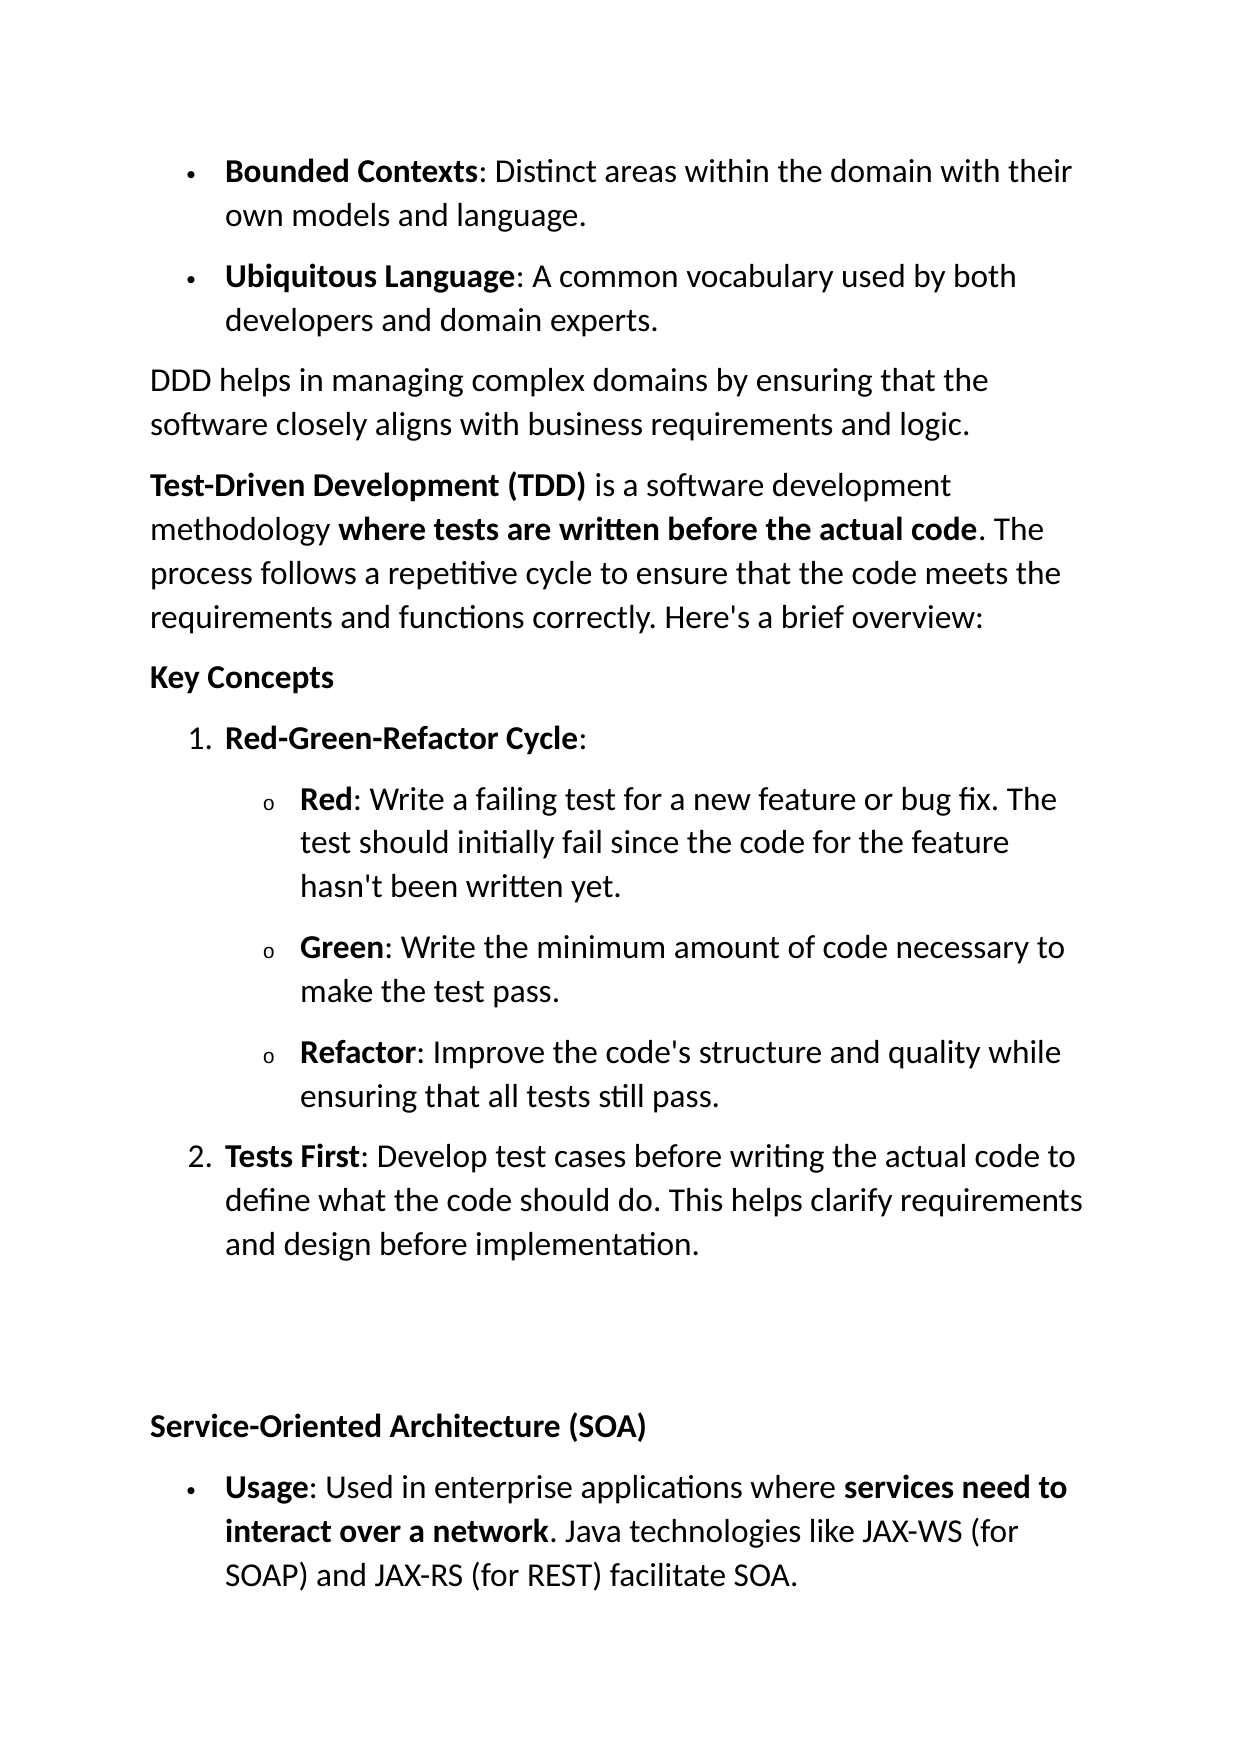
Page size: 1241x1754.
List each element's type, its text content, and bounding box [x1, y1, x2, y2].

text DDD helps in managing complex domains by ensuring that the software closely aligns with business requirements and logic. [150, 359, 1090, 444]
list Red: Write a failing test for a new feature or bug fix. The test should initially fail since the code for the feature hasn't been written yet. [262, 777, 1090, 906]
list Refactor: Improve the code's structure and quality while ensuring that all tests still pass. [262, 1031, 1090, 1115]
list Green: Write the minimum amount of code necessary to make the test pass. [262, 926, 1090, 1011]
list Ubiquitous Language: A common vocabulary used by both developers and domain experts. [187, 254, 1090, 339]
text Service-Oriented Architecture (SOA) [150, 1405, 1090, 1446]
list Tests First: Develop test cases before writing the actual code to define what the code should do. This helps clarify requirements and design before implementation. [187, 1135, 1090, 1264]
list Red-Green-Refactor Cycle: [187, 717, 1090, 758]
text Key Concepts [150, 656, 1090, 697]
list Bounded Contexts: Distinct areas within the domain with their own models and language. [187, 150, 1090, 235]
list Usage: Used in enterprise applications where services need to interact over a network. Java technologies like JAX-WS (for SOAP) and JAX-RS (for REST) facilitate SOA. [187, 1466, 1090, 1594]
text Test-Driven Development (TDD) is a software development methodology where tests are written before the actual code. The process follows a repetitive cycle to ensure that the code meets the requirements and functions correctly. Here's a brief overview: [150, 464, 1090, 636]
